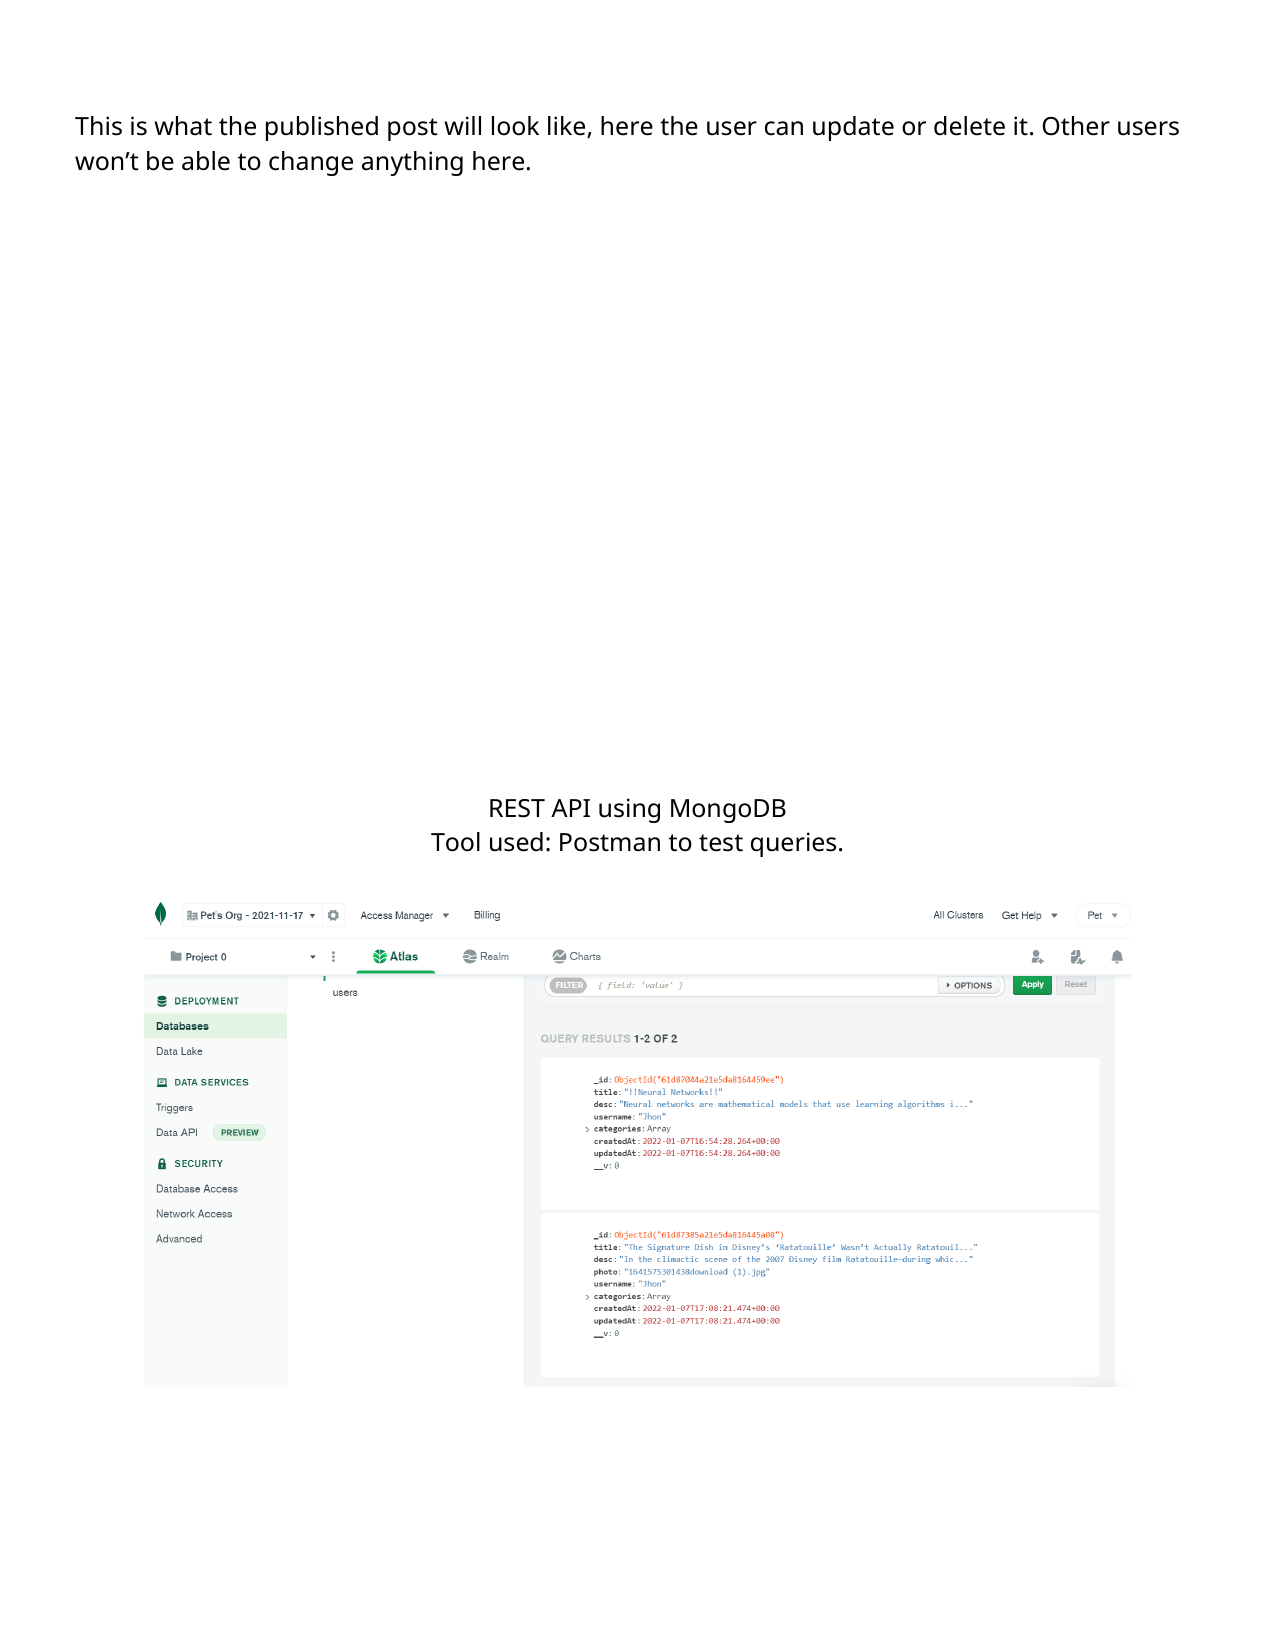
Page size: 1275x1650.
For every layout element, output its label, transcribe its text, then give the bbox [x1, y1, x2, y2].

text REST API using MongoDB [75, 790, 1200, 824]
text Tool used: Postman to test queries. [75, 824, 1200, 858]
picture [143, 892, 1132, 1387]
text This is what the published post will look like, here the user can update or delete it. Other users won’t be able to change anything here. [75, 109, 1200, 177]
